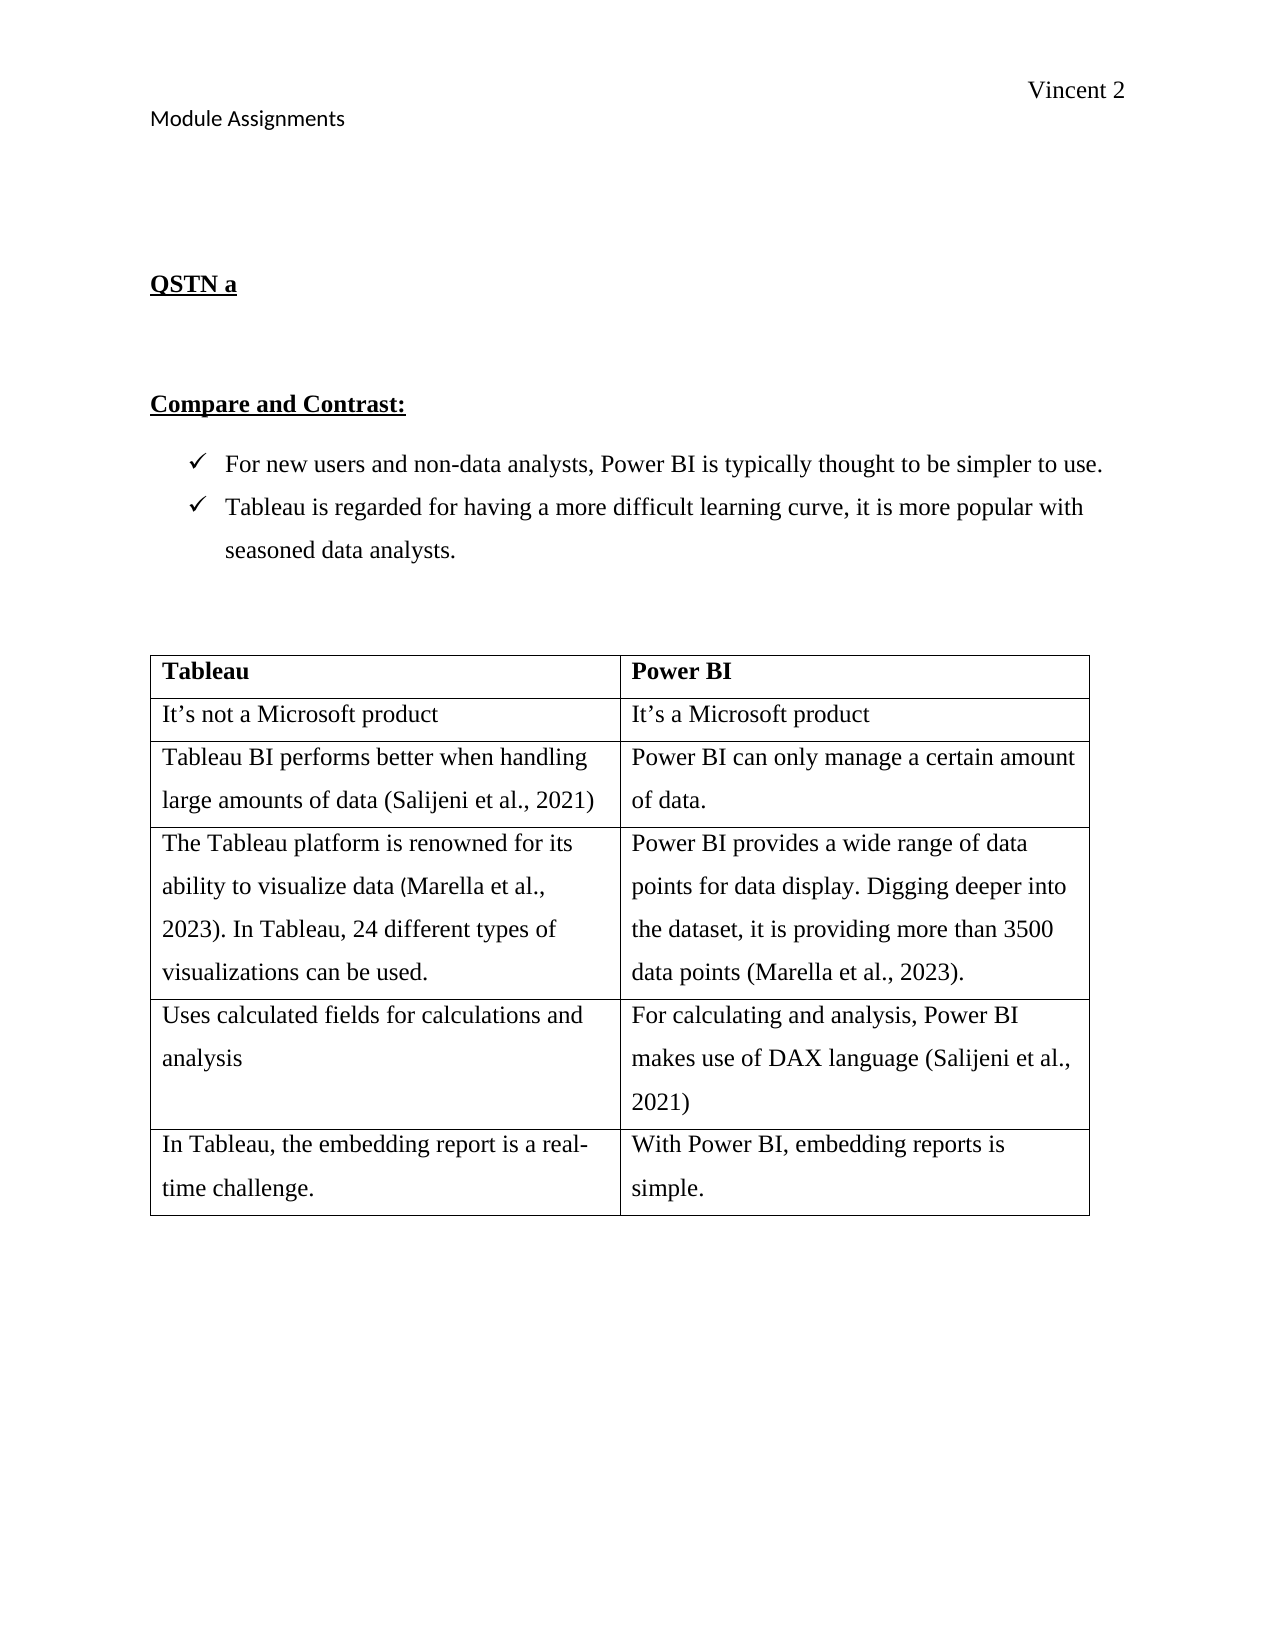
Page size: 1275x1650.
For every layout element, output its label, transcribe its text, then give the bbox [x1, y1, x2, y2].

table_cell It’s a Microsoft product [621, 699, 1089, 741]
table_cell With Power BI, embedding reports is simple. [621, 1130, 1089, 1214]
table_header Tableau [151, 656, 620, 698]
list For new users and non-data analysts, Power BI is typically thought to be simpler to use. [187, 449, 1125, 478]
table_cell Power BI provides a wide range of data points for data display. Digging deeper into the dataset, it is providing more than 3500 data points (Marella et al., 2023). [621, 828, 1089, 999]
table_cell It’s not a Microsoft product [151, 699, 620, 741]
table_cell Tableau BI performs better when handling large amounts of data (Salijeni et al., 2021) [151, 742, 620, 827]
table_cell Uses calculated fields for calculations and analysis [151, 1000, 620, 1128]
table_cell The Tableau platform is renowned for its ability to visualize data (Marella et al., 2023). In Tableau, 24 different types of visualizations can be used. [151, 828, 620, 999]
text Compare and Contrast: [150, 389, 1125, 418]
table_cell For calculating and analysis, Power BI makes use of DAX language (Salijeni et al., 2021) [621, 1000, 1089, 1128]
table_cell Power BI can only manage a certain amount of data. [621, 742, 1089, 827]
text QSTN a [150, 269, 1125, 298]
list Tableau is regarded for having a more difficult learning curve, it is more popular with seasoned data analysts. [187, 492, 1125, 564]
table_header Power BI [621, 656, 1089, 698]
table_cell In Tableau, the embedding report is a real-time challenge. [151, 1130, 620, 1214]
